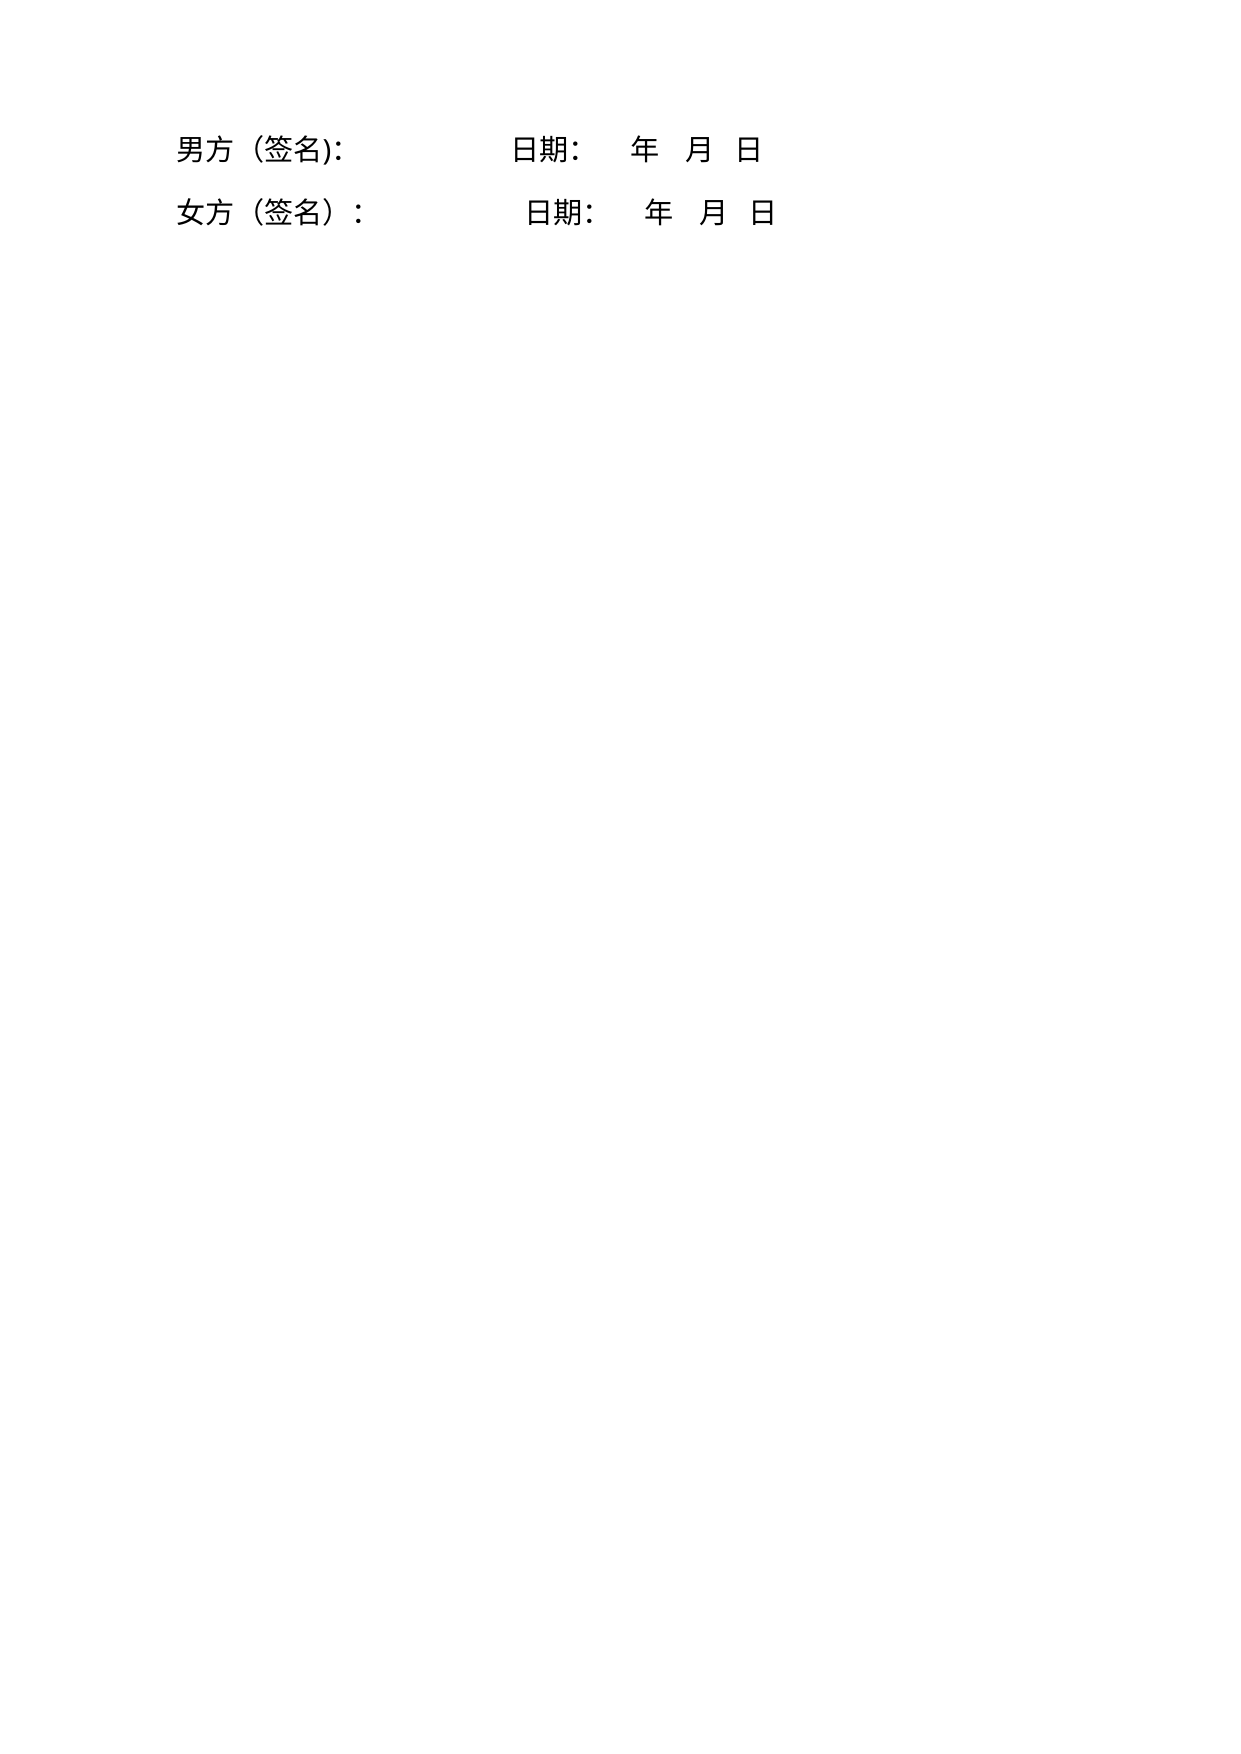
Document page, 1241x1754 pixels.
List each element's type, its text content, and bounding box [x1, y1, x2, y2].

text 男方（签名)： 日期： 年 月 日 [118, 126, 1122, 168]
text 女方（签名）： 日期： 年 月 日 [118, 189, 1122, 232]
